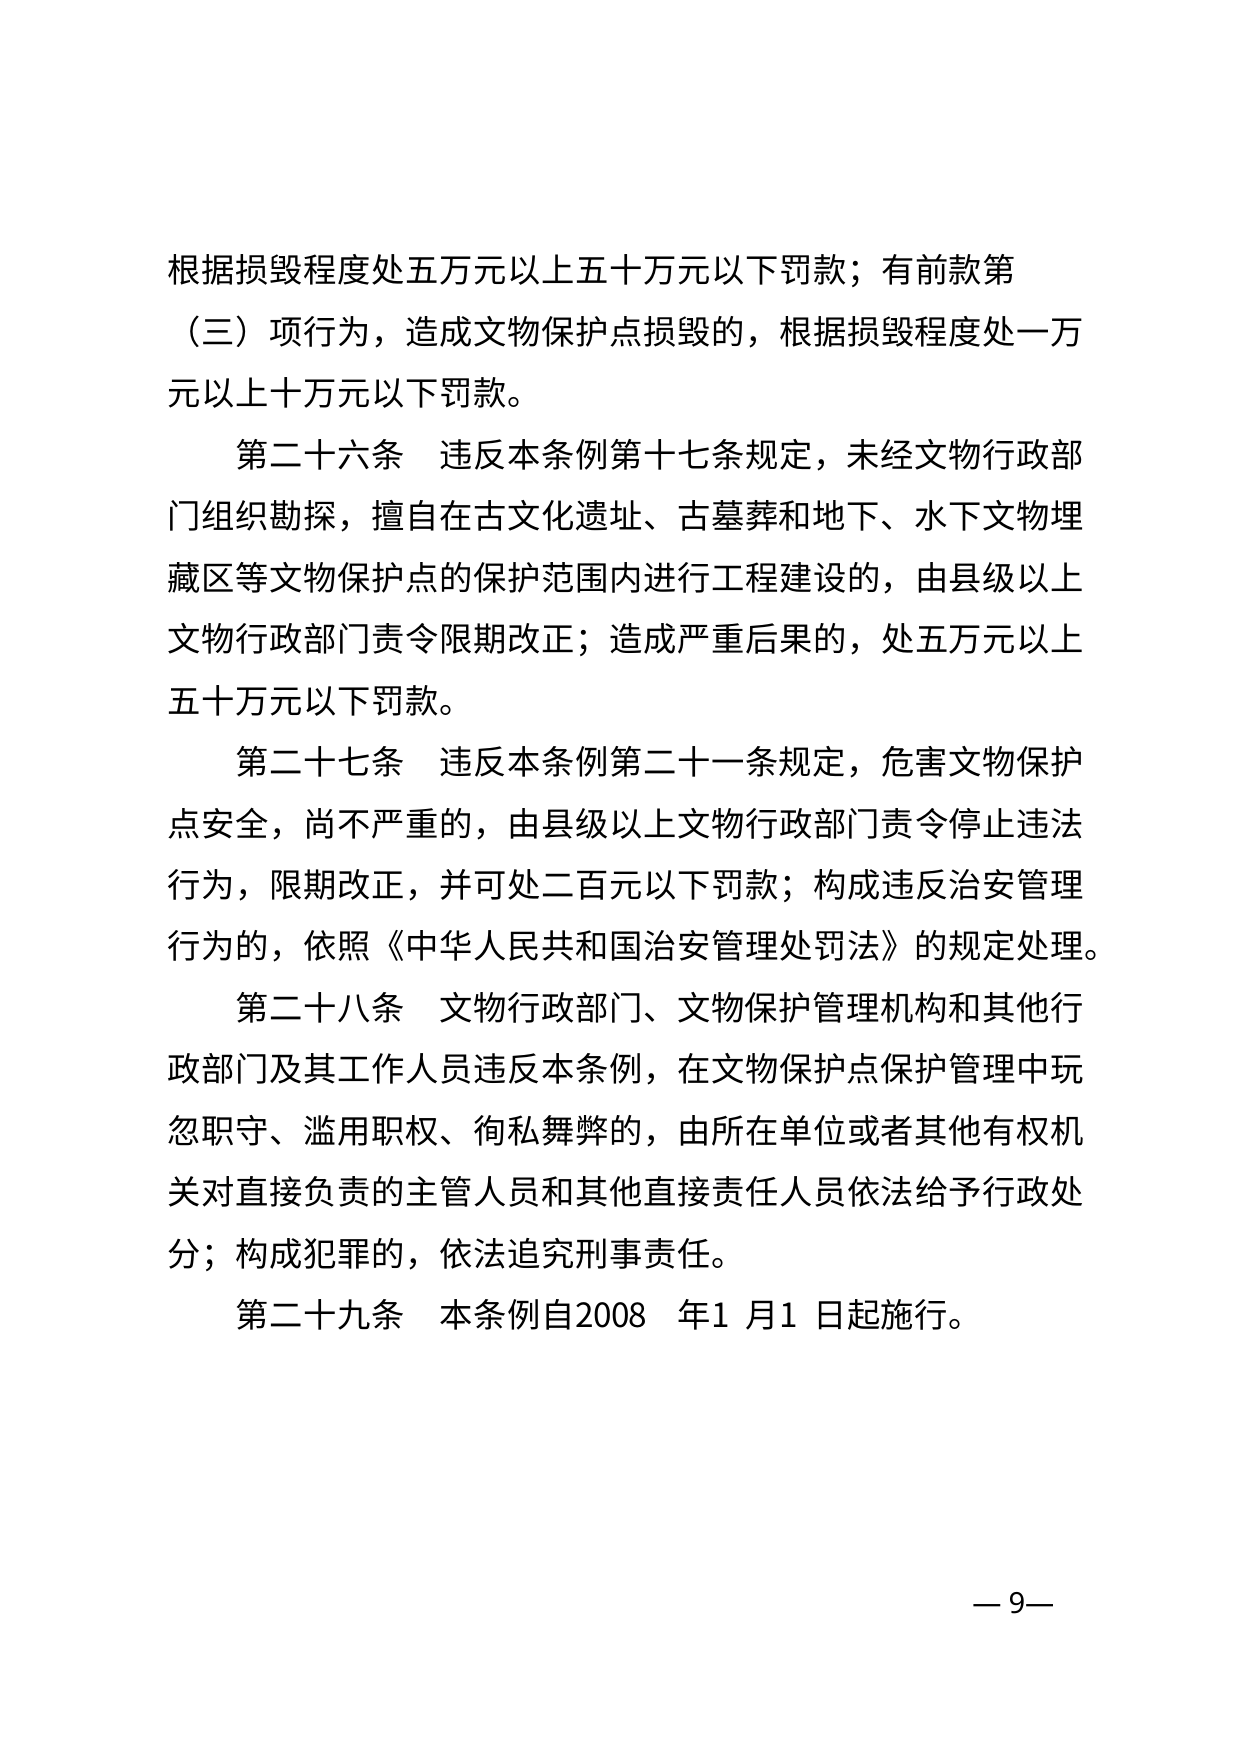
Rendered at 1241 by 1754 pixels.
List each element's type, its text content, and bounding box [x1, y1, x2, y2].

text 第二十九条 本条例自2008年1月1日起施行。 [168, 1282, 1084, 1344]
text 第二十六条 违反本条例第十七条规定，未经文物行政部门组织勘探，擅自在古文化遗址、古墓葬和地下、水下文物埋藏区等文物保护点的保护范围内进行工程建设的，由县级以上文物行政部门责令限期改正；造成严重后果的，处五万元以上五十万元以下罚款。 [168, 422, 1084, 729]
text 第二十七条 违反本条例第二十一条规定，危害文物保护点安全，尚不严重的，由县级以上文物行政部门责令停止违法行为，限期改正，并可处二百元以下罚款；构成违反治安管理行为的，依照《中华人民共和国治安管理处罚法》的规定处理。 [168, 729, 1084, 975]
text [168, 238, 1084, 422]
text 第二十八条 文物行政部门、文物保护管理机构和其他行政部门及其工作人员违反本条例，在文物保护点保护管理中玩忽职守、滥用职权、徇私舞弊的，由所在单位或者其他有权机关对直接负责的主管人员和其他直接责任人员依法给予行政处分；构成犯罪的，依法追究刑事责任。 [168, 975, 1084, 1282]
